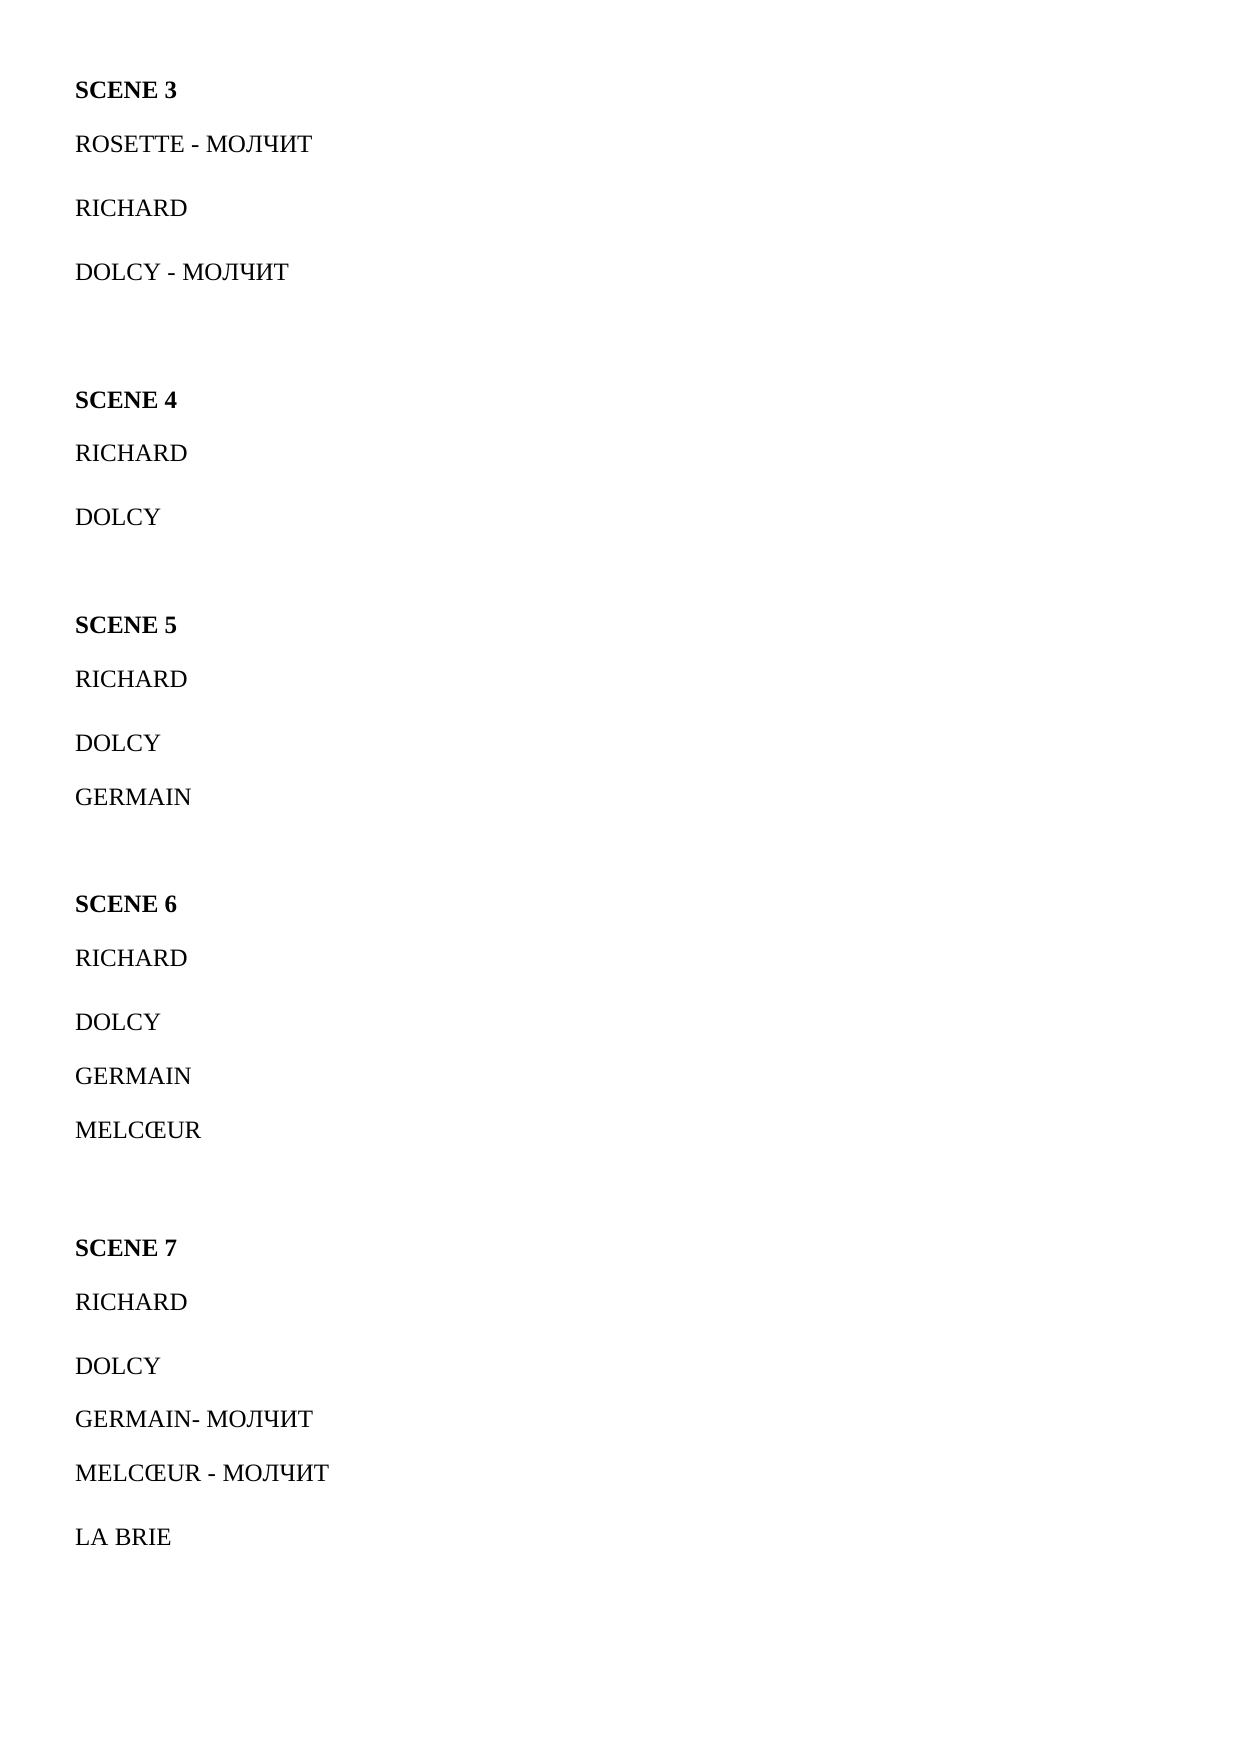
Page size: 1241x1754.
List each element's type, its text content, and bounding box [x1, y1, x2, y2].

text GERMAIN [75, 782, 1165, 811]
text ROSETTE - МОЛЧИТ [75, 129, 1165, 158]
text SCENE 6 [75, 889, 1165, 918]
text SCENE 3 [75, 75, 1165, 104]
text DOLCY [75, 1351, 1165, 1379]
text MELCŒUR [75, 1115, 1165, 1144]
text GERMAIN [75, 1061, 1165, 1090]
text RICHARD [75, 943, 1165, 972]
text RICHARD [75, 438, 1165, 467]
text DOLCY [75, 1007, 1165, 1036]
text RICHARD [75, 1287, 1165, 1316]
text LA BRIE [75, 1522, 1165, 1551]
text DOLCY [75, 502, 1165, 531]
text RICHARD [75, 193, 1165, 222]
text GERMAIN- МОЛЧИТ [75, 1404, 1165, 1433]
text SCENE 4 [75, 385, 1165, 413]
text MELCŒUR - МОЛЧИТ [75, 1458, 1165, 1487]
text RICHARD [75, 664, 1165, 693]
text SCENE 5 [75, 610, 1165, 639]
text DOLCY [75, 728, 1165, 757]
text DOLCY - МОЛЧИТ [75, 257, 1165, 286]
text SCENE 7 [75, 1233, 1165, 1262]
